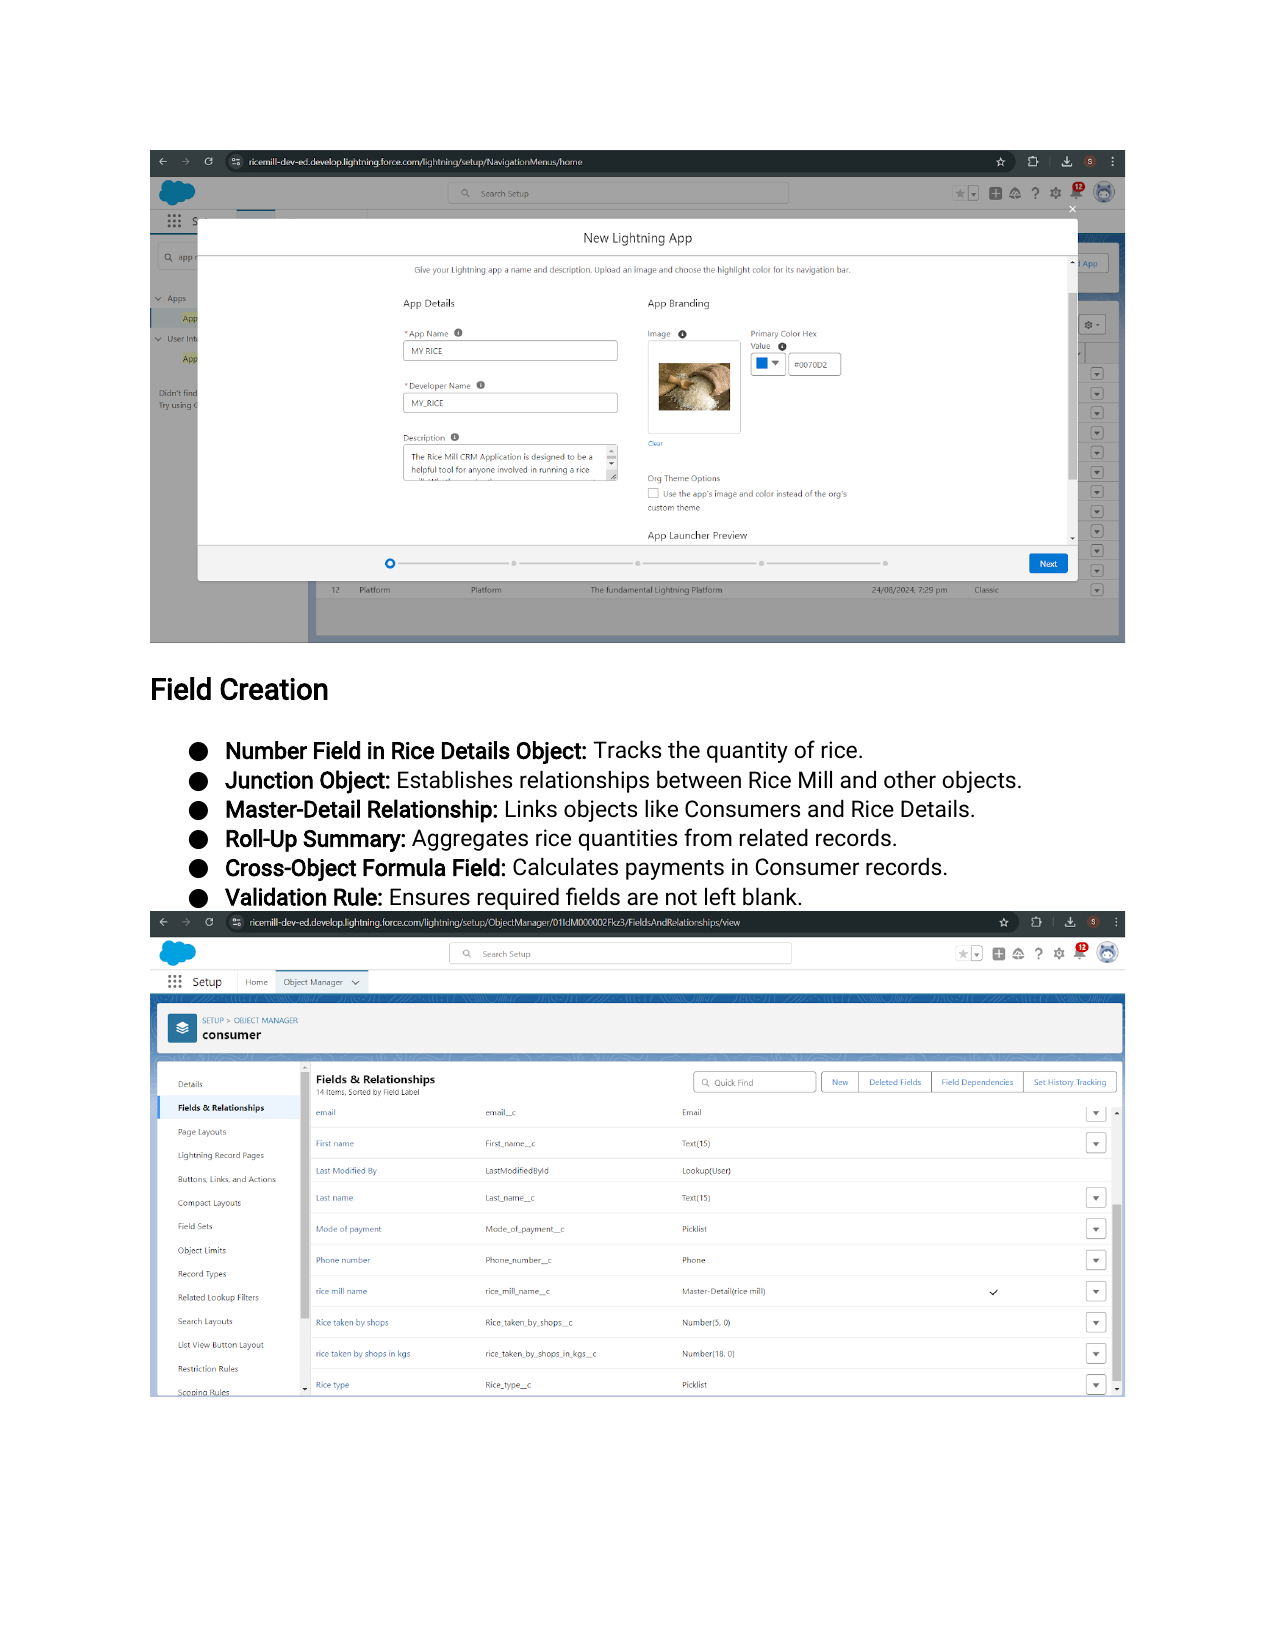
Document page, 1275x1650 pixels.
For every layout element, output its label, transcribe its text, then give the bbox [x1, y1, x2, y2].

list Master-Detail Relationship: Links objects like Consumers and Rice Details. [187, 794, 1125, 823]
list Roll-Up Summary: Aggregates rice quantities from related records. [187, 823, 1125, 853]
list Junction Object: Establishes relationships between Rice Mill and other objects. [187, 765, 1125, 794]
list Number Field in Rice Details Object: Tracks the quantity of rice. [187, 736, 1125, 765]
list Cross-Object Formula Field: Calculates payments in Consumer records. [187, 853, 1125, 882]
picture [150, 911, 1125, 1397]
picture [150, 150, 1125, 643]
subtitle Field Creation [150, 671, 1125, 706]
list Validation Rule: Ensures required fields are not left blank. [187, 882, 1125, 911]
